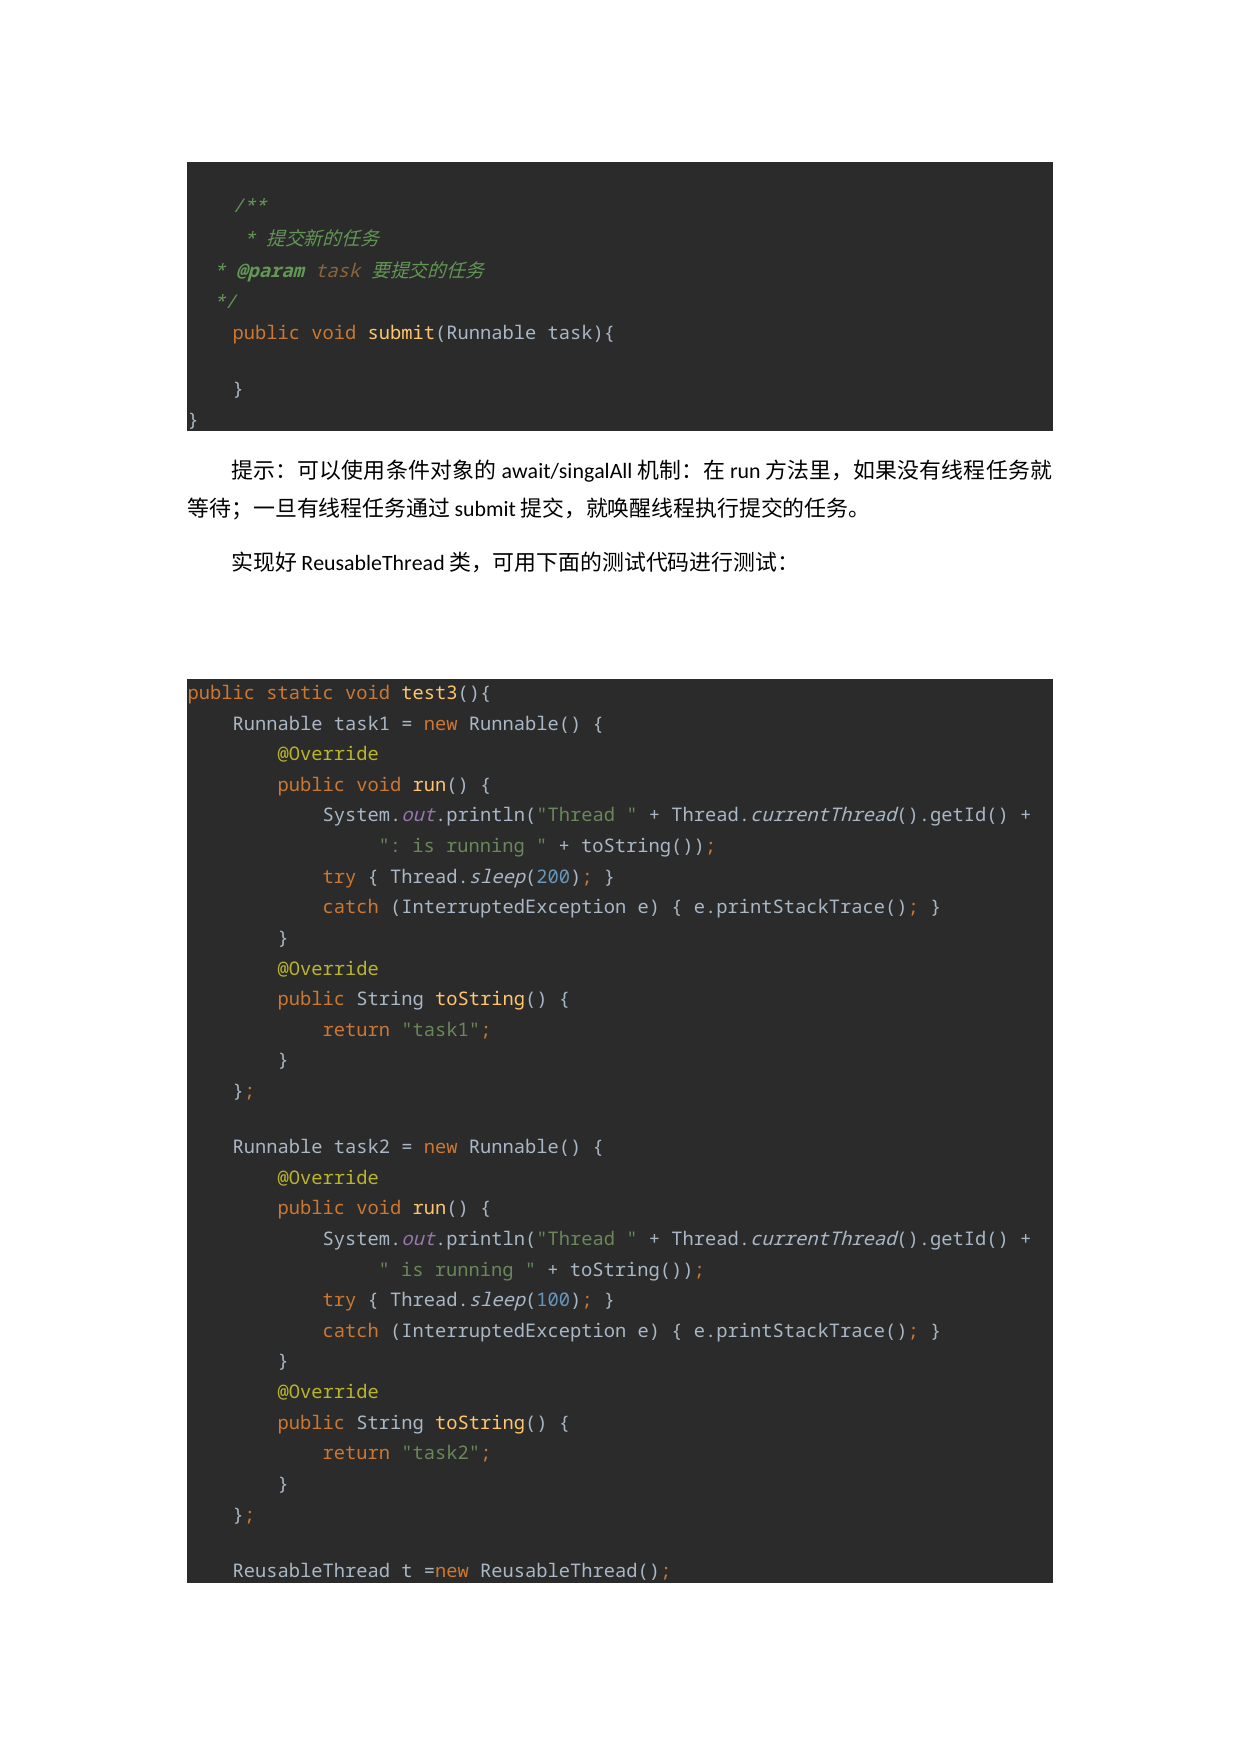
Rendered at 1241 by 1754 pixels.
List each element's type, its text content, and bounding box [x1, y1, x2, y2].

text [187, 1256, 1053, 1583]
text 实现好ReusableThread类，可用下面的测试代码进行测试： [187, 545, 1053, 576]
text ": is running " + toString()); try { Thread.sleep(200); } catch (InterruptedException e) { e.printStackTrace(); } } @Override public String toString() { return "task1"; } }; Runnable task2 = new Runnable() { @Override public void run() { System.out.println("Thread " + Thread.currentThread().getId() + [187, 832, 1053, 1251]
text 提示：可以使用条件对象的await/singalAll机制：在run方法里，如果没有线程任务就等待；一旦有线程任务通过submit提交，就唤醒线程执行提交的任务。 [187, 453, 1053, 522]
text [187, 162, 1053, 431]
text public static void test3(){ Runnable task1 = new Runnable() { @Override public void run() { System.out.println("Thread " + Thread.currentThread().getId() + [187, 679, 1053, 827]
